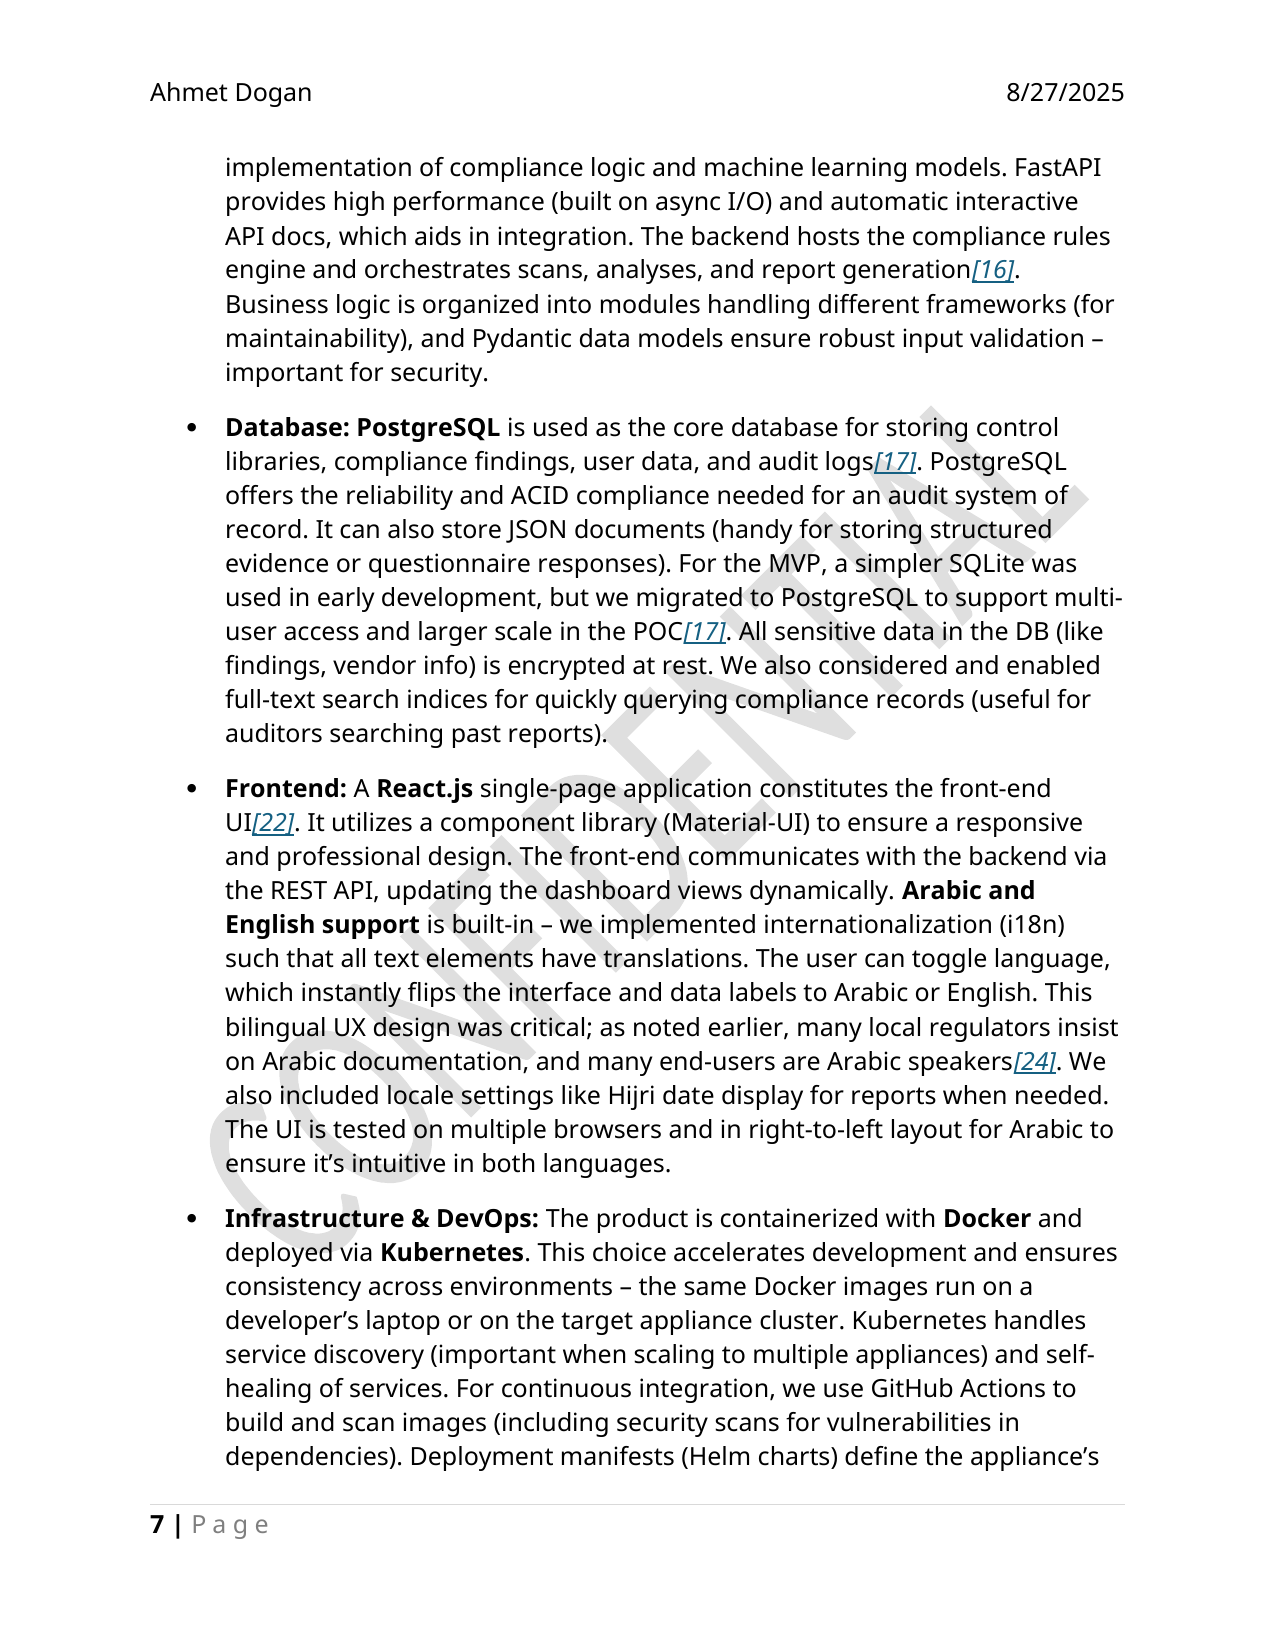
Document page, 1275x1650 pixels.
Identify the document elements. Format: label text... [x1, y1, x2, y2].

list Database: PostgreSQL is used as the core database for storing control libraries, compliance findings, user data, and audit logs[17]. PostgreSQL offers the reliability and ACID compliance needed for an audit system of record. It can also store JSON documents (handy for storing structured evidence or questionnaire responses). For the MVP, a simpler SQLite was used in early development, but we migrated to PostgreSQL to support multi-user access and larger scale in the POC[17]. All sensitive data in the DB (like findings, vendor info) is encrypted at rest. We also considered and enabled full-text search indices for quickly querying compliance records (useful for auditors searching past reports). [187, 409, 1125, 750]
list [187, 1200, 1125, 1473]
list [187, 150, 1125, 388]
list Frontend: A React.js single-page application constitutes the front-end UI[22]. It utilizes a component library (Material-UI) to ensure a responsive and professional design. The front-end communicates with the backend via the REST API, updating the dashboard views dynamically. Arabic and English support is built-in – we implemented internationalization (i18n) such that all text elements have translations. The user can toggle language, which instantly flips the interface and data labels to Arabic or English. This bilingual UX design was critical; as noted earlier, many local regulators insist on Arabic documentation, and many end-users are Arabic speakers[24]. We also included locale settings like Hijri date display for reports when needed. The UI is tested on multiple browsers and in right-to-left layout for Arabic to ensure it’s intuitive in both languages. [187, 771, 1125, 1179]
